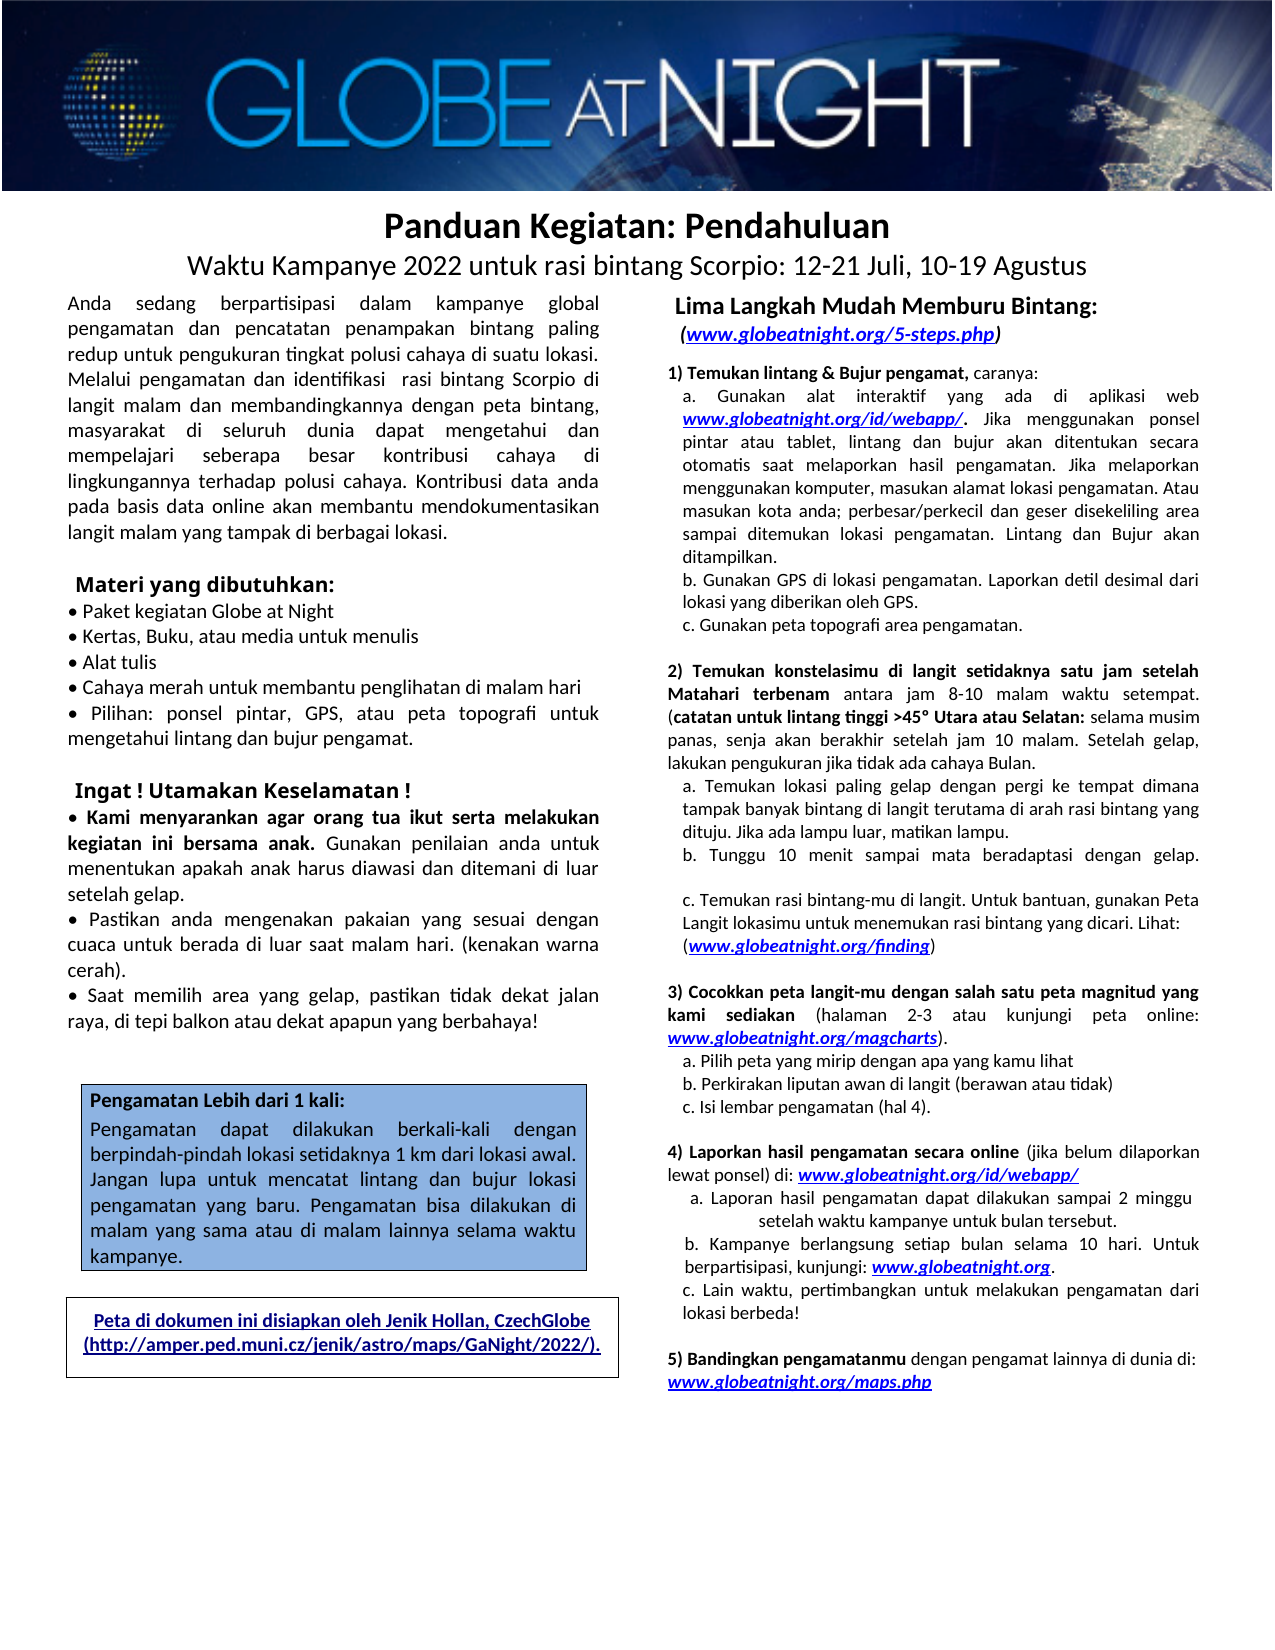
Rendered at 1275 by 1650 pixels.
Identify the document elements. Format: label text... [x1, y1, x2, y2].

text 4) Laporkan hasil pengamatan secara online (jika belum dilaporkan lewat ponsel) di: www.globeatnight.org/id/webapp/ [667, 1141, 1200, 1186]
text 5) Bandingkan pengamatanmu dengan pengamat lainnya di dunia di: www.globeatnight.org/maps.php [667, 1347, 1200, 1393]
text c. Isi lembar pengamatan (hal 4). [682, 1095, 1200, 1118]
text Ingat ! Utamakan Keselamatan ! [75, 776, 600, 804]
text • Paket kegiatan Globe at Night [67, 598, 600, 624]
text 1) Temukan lintang & Bujur pengamat, caranya: [667, 361, 1200, 384]
text • Alat tulis [67, 649, 600, 674]
text b. Tunggu 10 menit sampai mata beradaptasi dengan gelap. [682, 843, 1200, 888]
text b. Perkirakan liputan awan di langit (berawan atau tidak) [682, 1072, 1200, 1095]
text c. Gunakan peta topografi area pengamatan. [682, 613, 1200, 636]
text 3) Cocokkan peta langit-mu dengan salah satu peta magnitud yang kami sediakan (halaman 2-3 atau kunjungi peta online: www.globeatnight.org/magcharts). [667, 980, 1200, 1049]
text a. Pilih peta yang mirip dengan apa yang kamu lihat [682, 1049, 1200, 1072]
text (www.globeatnight.org/finding) [682, 934, 1200, 957]
text Lima Langkah Mudah Memburu Bintang: (www.globeatnight.org/5-steps.php) [675, 290, 1200, 346]
text Pengamatan Lebih dari 1 kali: [82, 1085, 586, 1113]
text Materi yang dibutuhkan: [75, 570, 600, 598]
text • Pastikan anda mengenakan pakaian yang sesuai dengan cuaca untuk berada di luar saat malam hari. (kenakan warna cerah). [67, 906, 600, 982]
text c. Lain waktu, pertimbangkan untuk melakukan pengamatan dari lokasi berbeda! [682, 1278, 1200, 1324]
text a. Temukan lokasi paling gelap dengan pergi ke tempat dimana tampak banyak bintang di langit terutama di arah rasi bintang yang dituju. Jika ada lampu luar, matikan lampu. [682, 774, 1200, 843]
text b. Kampanye berlangsung setiap bulan selama 10 hari. Untuk berpartisipasi, kunjungi: www.globeatnight.org. [684, 1232, 1200, 1278]
text c. Temukan rasi bintang-mu di langit. Untuk bantuan, gunakan Peta Langit lokasimu untuk menemukan rasi bintang yang dicari. Lihat: [682, 888, 1200, 934]
text • Cahaya merah untuk membantu penglihatan di malam hari [67, 674, 600, 700]
text Waktu Kampanye 2022 untuk rasi bintang Scorpio: 12-21 Juli, 10-19 Agustus [75, 247, 1200, 283]
text a. Laporan hasil pengamatan dapat dilakukan sampai 2 minggu setelah waktu kampanye untuk bulan tersebut. [667, 1186, 1200, 1232]
text • Kertas, Buku, atau media untuk menulis [67, 624, 600, 649]
text 2) Temukan konstelasimu di langit setidaknya satu jam setelah Matahari terbenam antara jam 8-10 malam waktu setempat. (catatan untuk lintang tinggi >45º Utara atau Selatan: selama musim panas, senja akan berakhir setelah jam 10 malam. Setelah gelap, lakukan pengukuran jika tidak ada cahaya Bulan. [667, 659, 1200, 774]
text • Saat memilih area yang gelap, pastikan tidak dekat jalan raya, di tepi balkon atau dekat apapun yang berbahaya! [67, 982, 600, 1033]
text Anda sedang berpartisipasi dalam kampanye global pengamatan dan pencatatan penampakan bintang paling redup untuk pengukuran tingkat polusi cahaya di suatu lokasi. Melalui pengamatan dan identifikasi rasi bintang Scorpio di langit malam dan membandingkannya dengan peta bintang, masyarakat di seluruh dunia dapat mengetahui dan mempelajari seberapa besar kontribusi cahaya di lingkungannya terhadap polusi cahaya. Kontribusi data anda pada basis data online akan membantu mendokumentasikan langit malam yang tampak di berbagai lokasi. [67, 290, 600, 544]
text • Kami menyarankan agar orang tua ikut serta melakukan kegiatan ini bersama anak. Gunakan penilaian anda untuk menentukan apakah anak harus diawasi dan ditemani di luar setelah gelap. [67, 804, 600, 906]
text Peta di dokumen ini disiapkan oleh Jenik Hollan, CzechGlobe (http://amper.ped.muni.cz/jenik/astro/maps/GaNight/2022/). [67, 1298, 618, 1377]
text b. Gunakan GPS di lokasi pengamatan. Laporkan detil desimal dari lokasi yang diberikan oleh GPS. [682, 568, 1200, 613]
text Panduan Kegiatan: Pendahuluan [75, 191, 1200, 247]
text a. Gunakan alat interaktif yang ada di aplikasi web www.globeatnight.org/id/webapp/. Jika menggunakan ponsel pintar atau tablet, lintang dan bujur akan ditentukan secara otomatis saat melaporkan hasil pengamatan. Jika melaporkan menggunakan komputer, masukan alamat lokasi pengamatan. Atau masukan kota anda; perbesar/perkecil dan geser disekeliling area sampai ditemukan lokasi pengamatan. Lintang dan Bujur akan ditampilkan. [682, 384, 1200, 568]
text • Pilihan: ponsel pintar, GPS, atau peta topografi untuk mengetahui lintang dan bujur pengamat. [67, 700, 600, 751]
text Pengamatan dapat dilakukan berkali-kali dengan berpindah-pindah lokasi setidaknya 1 km dari lokasi awal. Jangan lupa untuk mencatat lintang dan bujur lokasi pengamatan yang baru. Pengamatan bisa dilakukan di malam yang sama atau di malam lainnya selama waktu kampanye. [82, 1113, 586, 1270]
